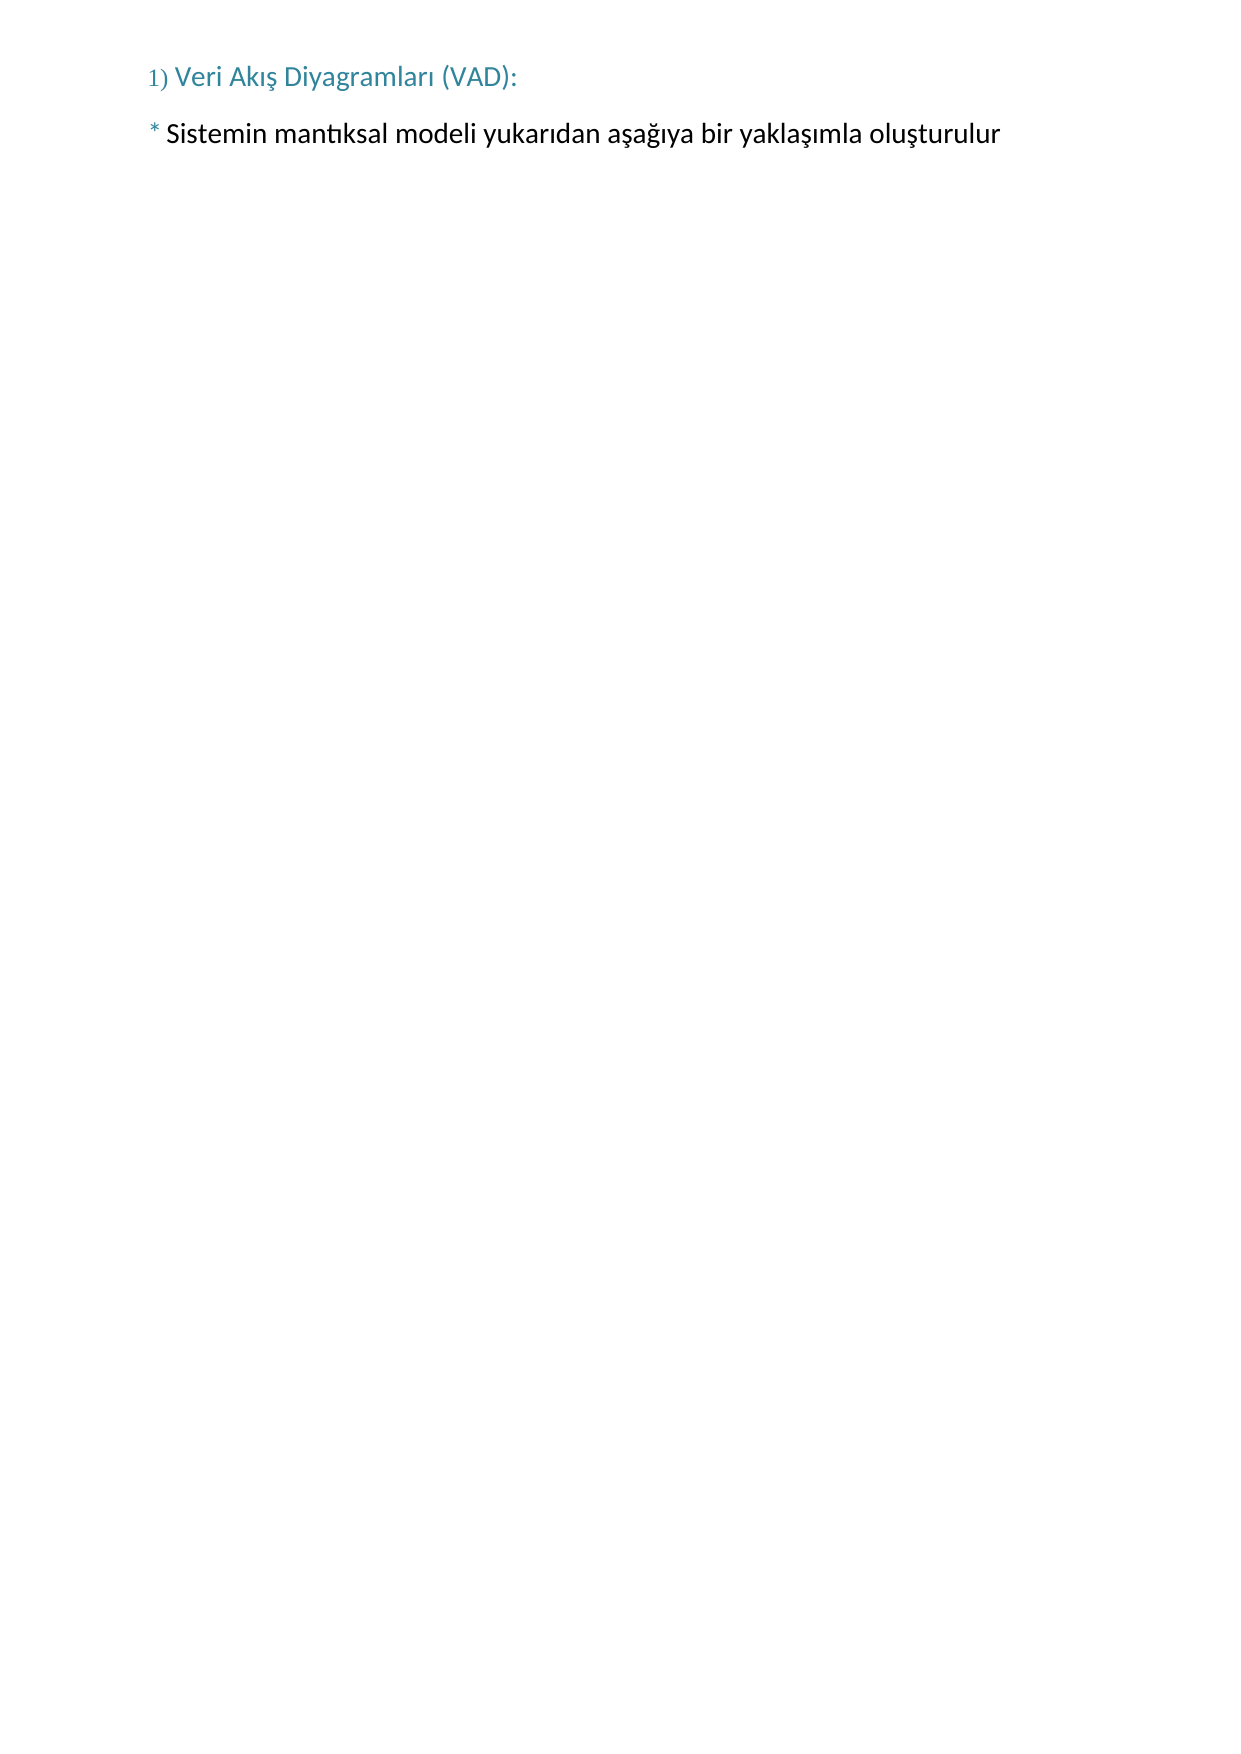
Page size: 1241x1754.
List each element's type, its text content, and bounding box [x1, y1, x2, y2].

list Sistemin mantıksal modeli yukarıdan aşağıya bir yaklaşımla oluşturulur [147, 115, 1119, 150]
list Veri Akış Diyagramları (VAD): [147, 58, 1119, 94]
